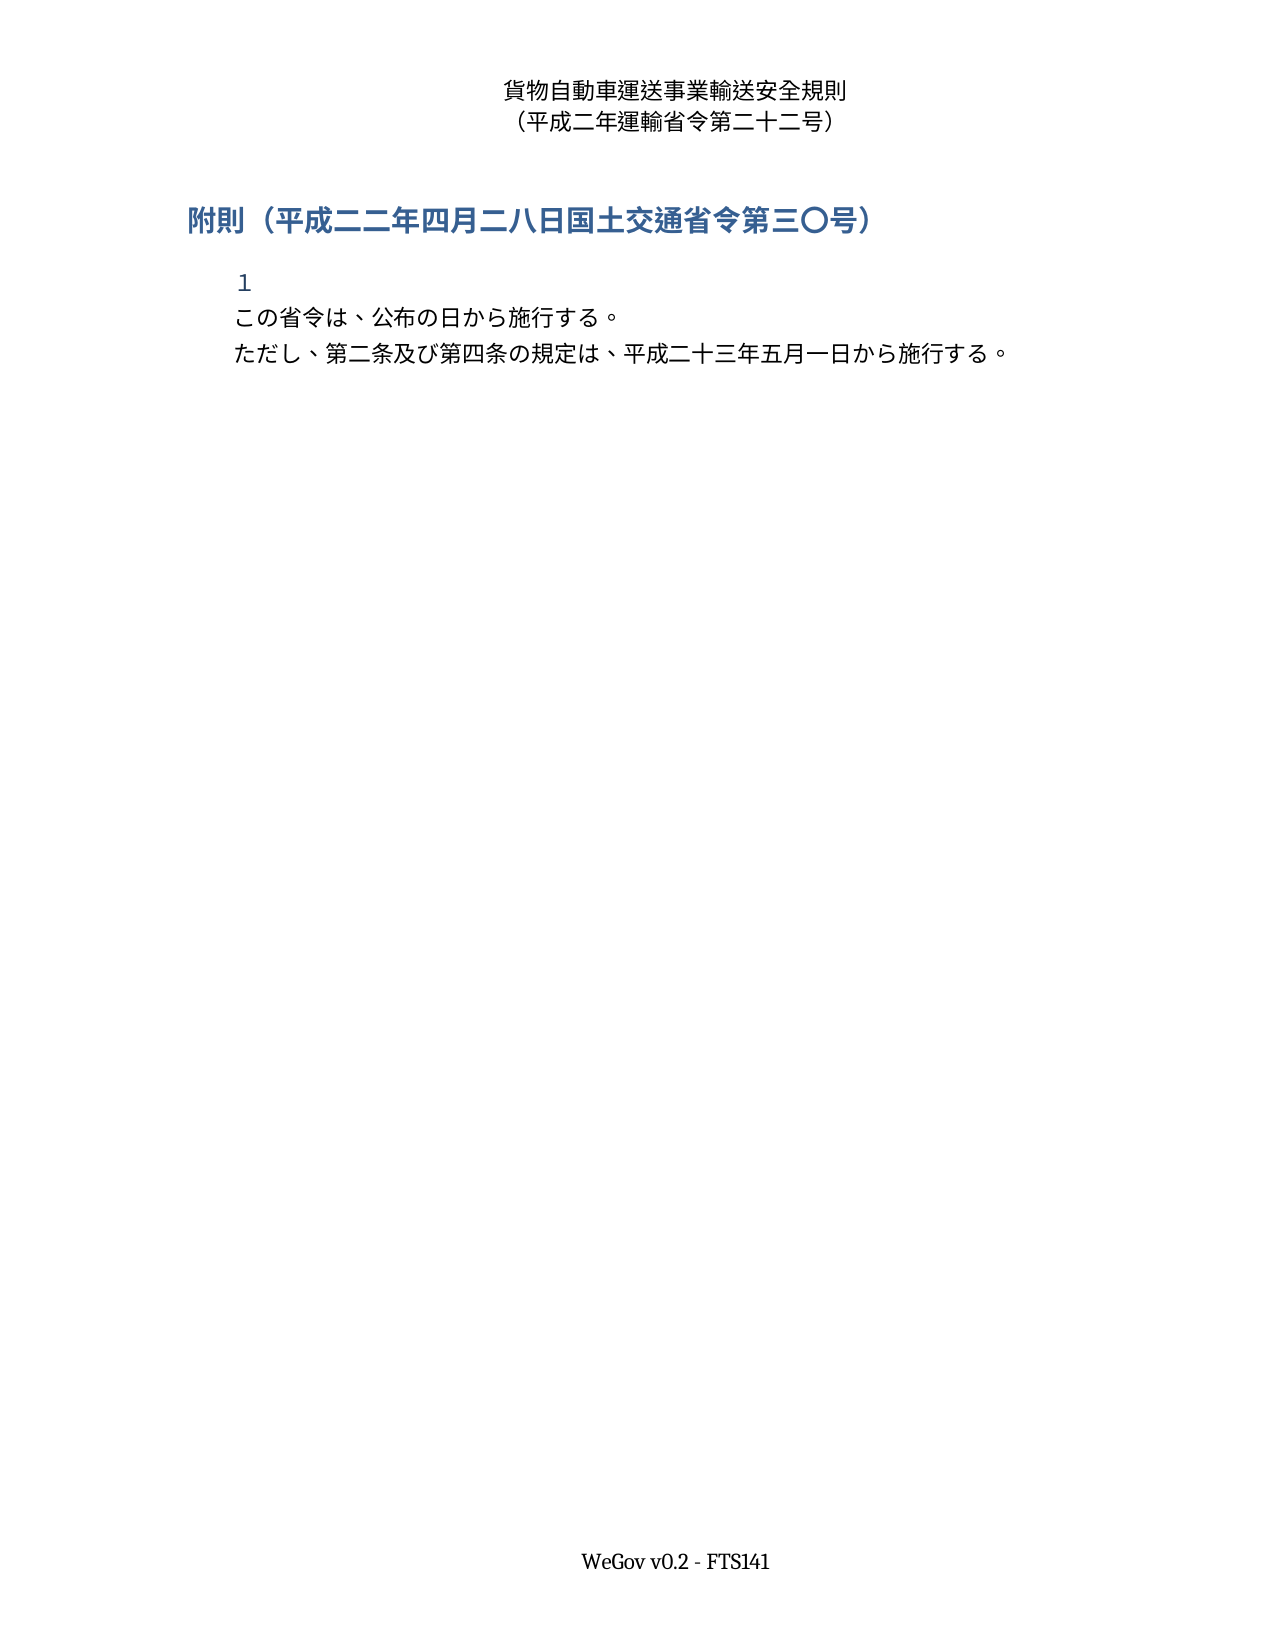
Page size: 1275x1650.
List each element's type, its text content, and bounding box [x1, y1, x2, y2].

subtitle 附則（平成二二年四月二八日国土交通省令第三〇号） [187, 200, 1087, 240]
subtitle １ [233, 266, 1087, 298]
text この省令は、公布の日から施行する。 ただし、第二条及び第四条の規定は、平成二十三年五月一日から施行する。 [233, 302, 1087, 369]
